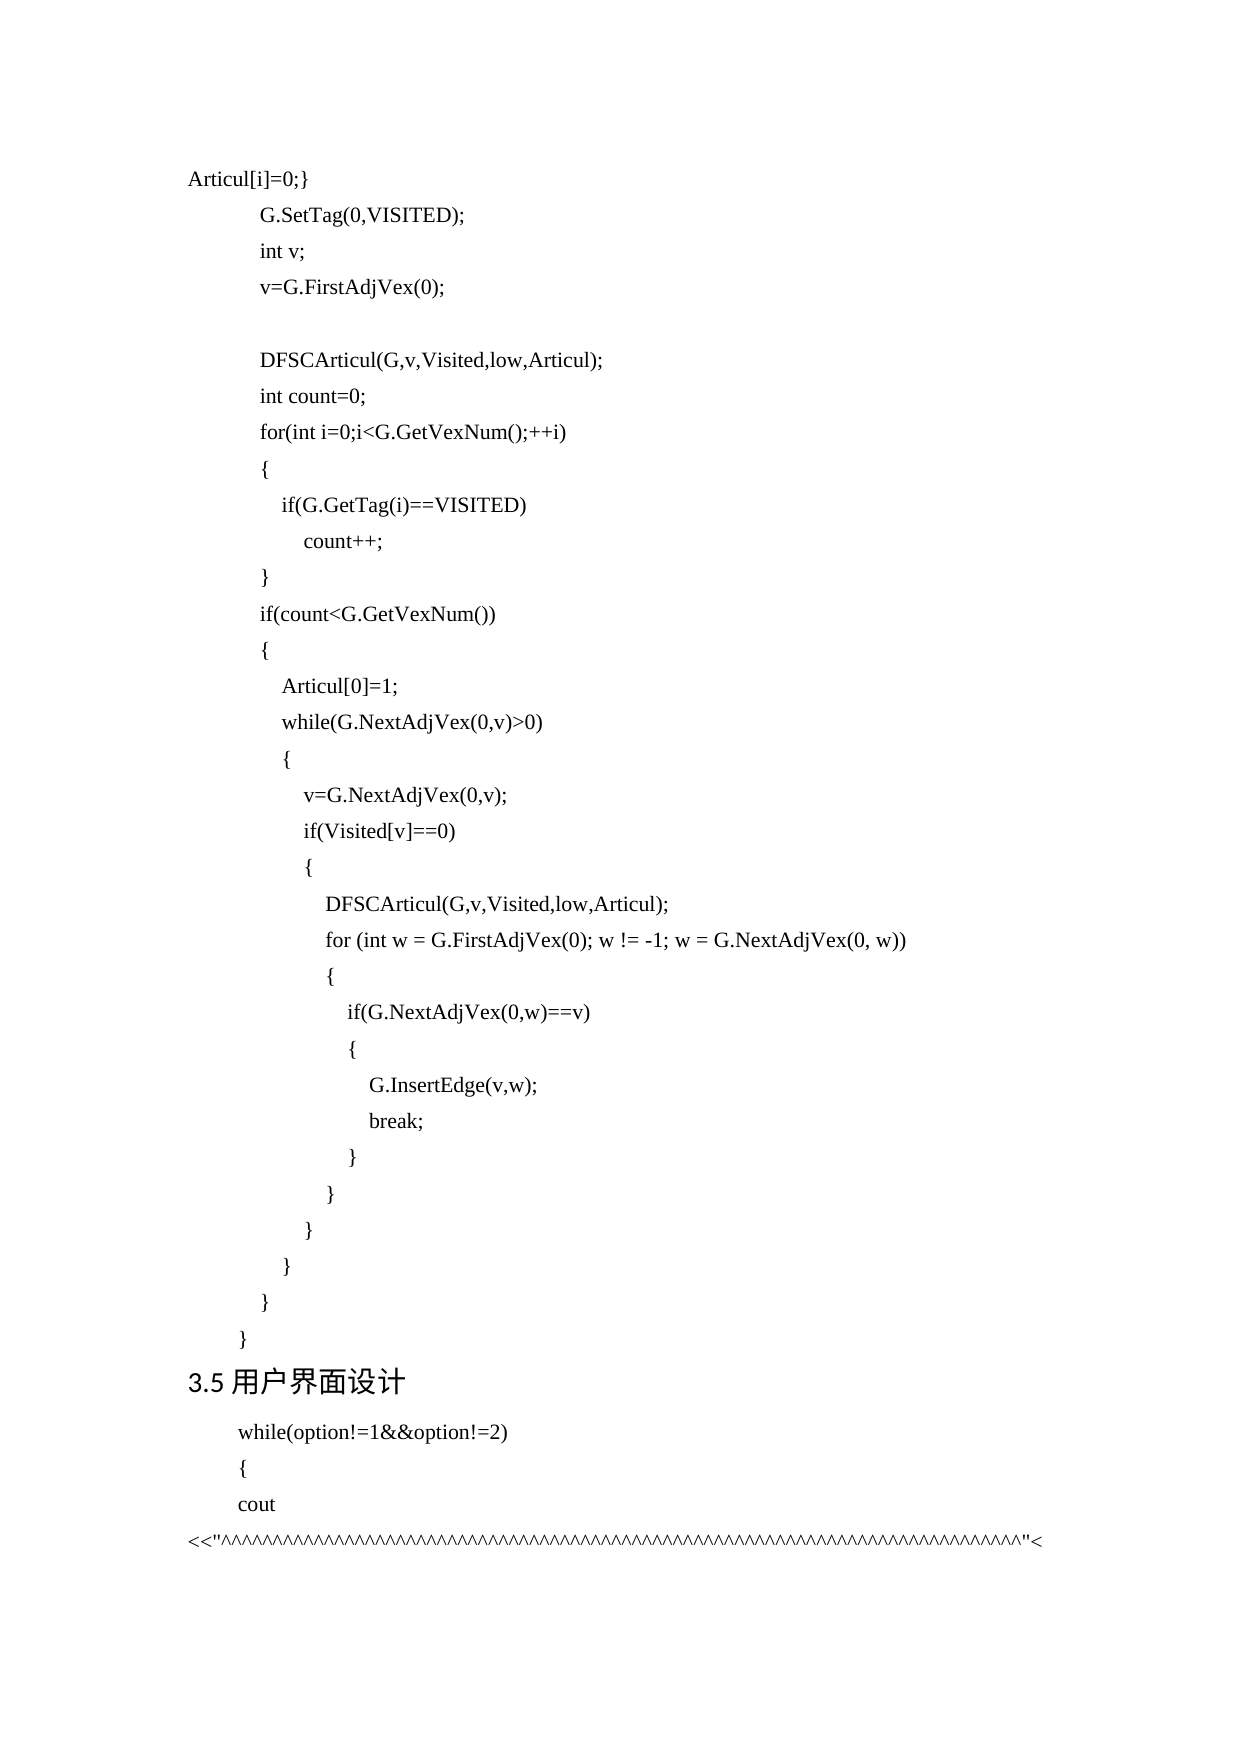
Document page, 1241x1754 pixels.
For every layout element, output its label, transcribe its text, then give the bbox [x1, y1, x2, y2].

text v=G.FirstAdjVex(0); [187, 271, 1053, 303]
text while(G.NextAdjVex(0,v)>0) [187, 706, 1053, 738]
text while(option!=1&&option!=2) [187, 1415, 1053, 1448]
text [187, 162, 1053, 194]
text 3.5 用户界面设计 [187, 1358, 1053, 1401]
text Articul[0]=1; [187, 669, 1053, 702]
text { [187, 851, 1053, 883]
text { [187, 1032, 1053, 1064]
text } [187, 1249, 1053, 1282]
text if(Visited[v]==0) [187, 814, 1053, 847]
text for(int i=0;i<G.GetVexNum();++i) [187, 416, 1053, 448]
text if(G.GetTag(i)==VISITED) [187, 488, 1053, 521]
text if(count<G.GetVexNum()) [187, 597, 1053, 629]
text } [187, 561, 1053, 593]
text { [187, 742, 1053, 774]
text v=G.NextAdjVex(0,v); [187, 778, 1053, 811]
text int count=0; [187, 379, 1053, 412]
text G.InsertEdge(v,w); [187, 1068, 1053, 1101]
text break; [187, 1104, 1053, 1137]
text DFSCArticul(G,v,Visited,low,Articul); [187, 887, 1053, 919]
text if(G.NextAdjVex(0,w)==v) [187, 996, 1053, 1028]
text int v; [187, 234, 1053, 267]
text } [187, 1177, 1053, 1209]
text { [187, 959, 1053, 992]
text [187, 1488, 1053, 1558]
text } [187, 1322, 1053, 1354]
text } [187, 1141, 1053, 1173]
text { [187, 1452, 1053, 1484]
text G.SetTag(0,VISITED); [187, 198, 1053, 231]
text { [187, 452, 1053, 484]
text { [187, 633, 1053, 666]
text } [187, 1213, 1053, 1246]
text for (int w = G.FirstAdjVex(0); w != -1; w = G.NextAdjVex(0, w)) [187, 923, 1053, 956]
text } [187, 1286, 1053, 1318]
text DFSCArticul(G,v,Visited,low,Articul); [187, 343, 1053, 376]
text count++; [187, 524, 1053, 557]
